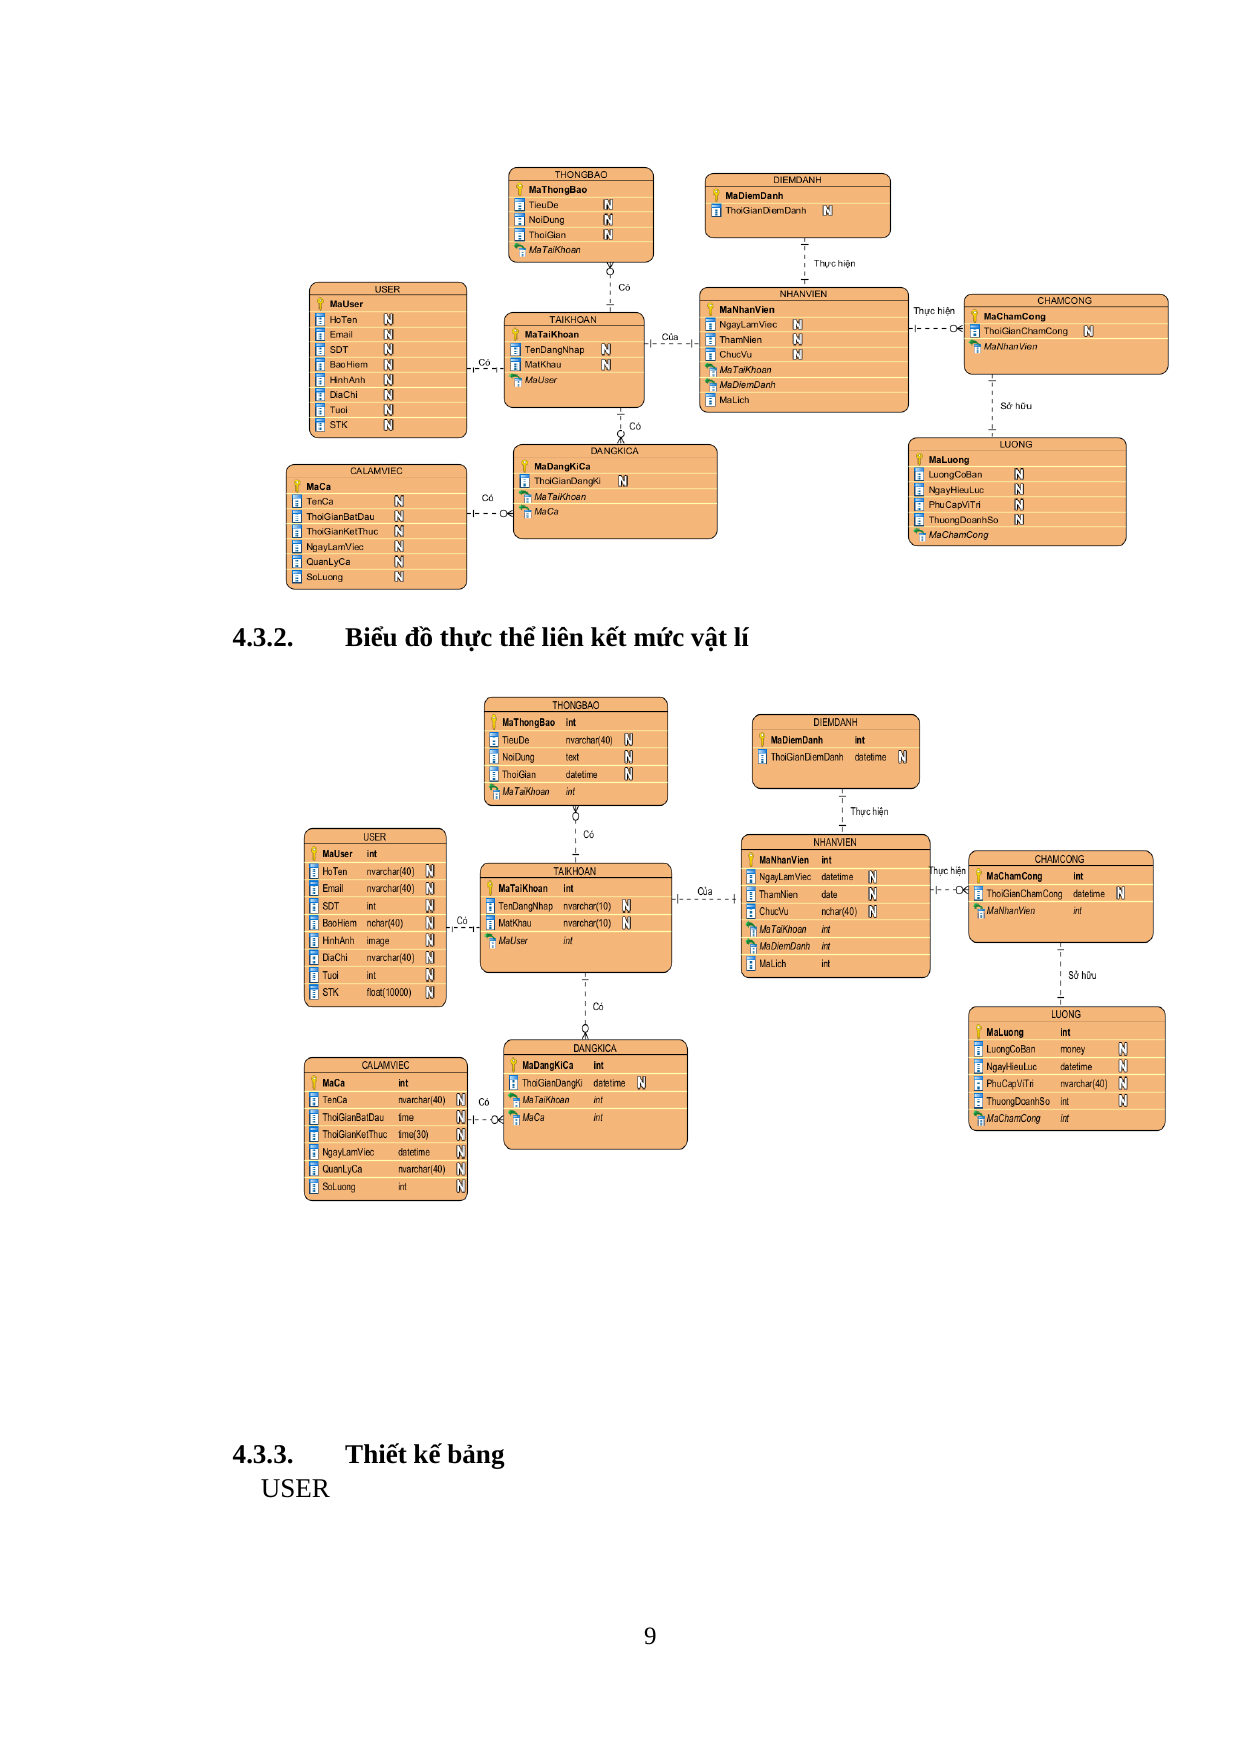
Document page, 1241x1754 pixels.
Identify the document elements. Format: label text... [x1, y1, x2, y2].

picture [260, 654, 1201, 1219]
picture [260, 135, 1201, 602]
subtitle Biểu đồ thực thể liên kết mức vật lí [232, 621, 1105, 652]
list USER [261, 1472, 1105, 1503]
subtitle Thiết kế bảng [232, 1438, 1105, 1469]
